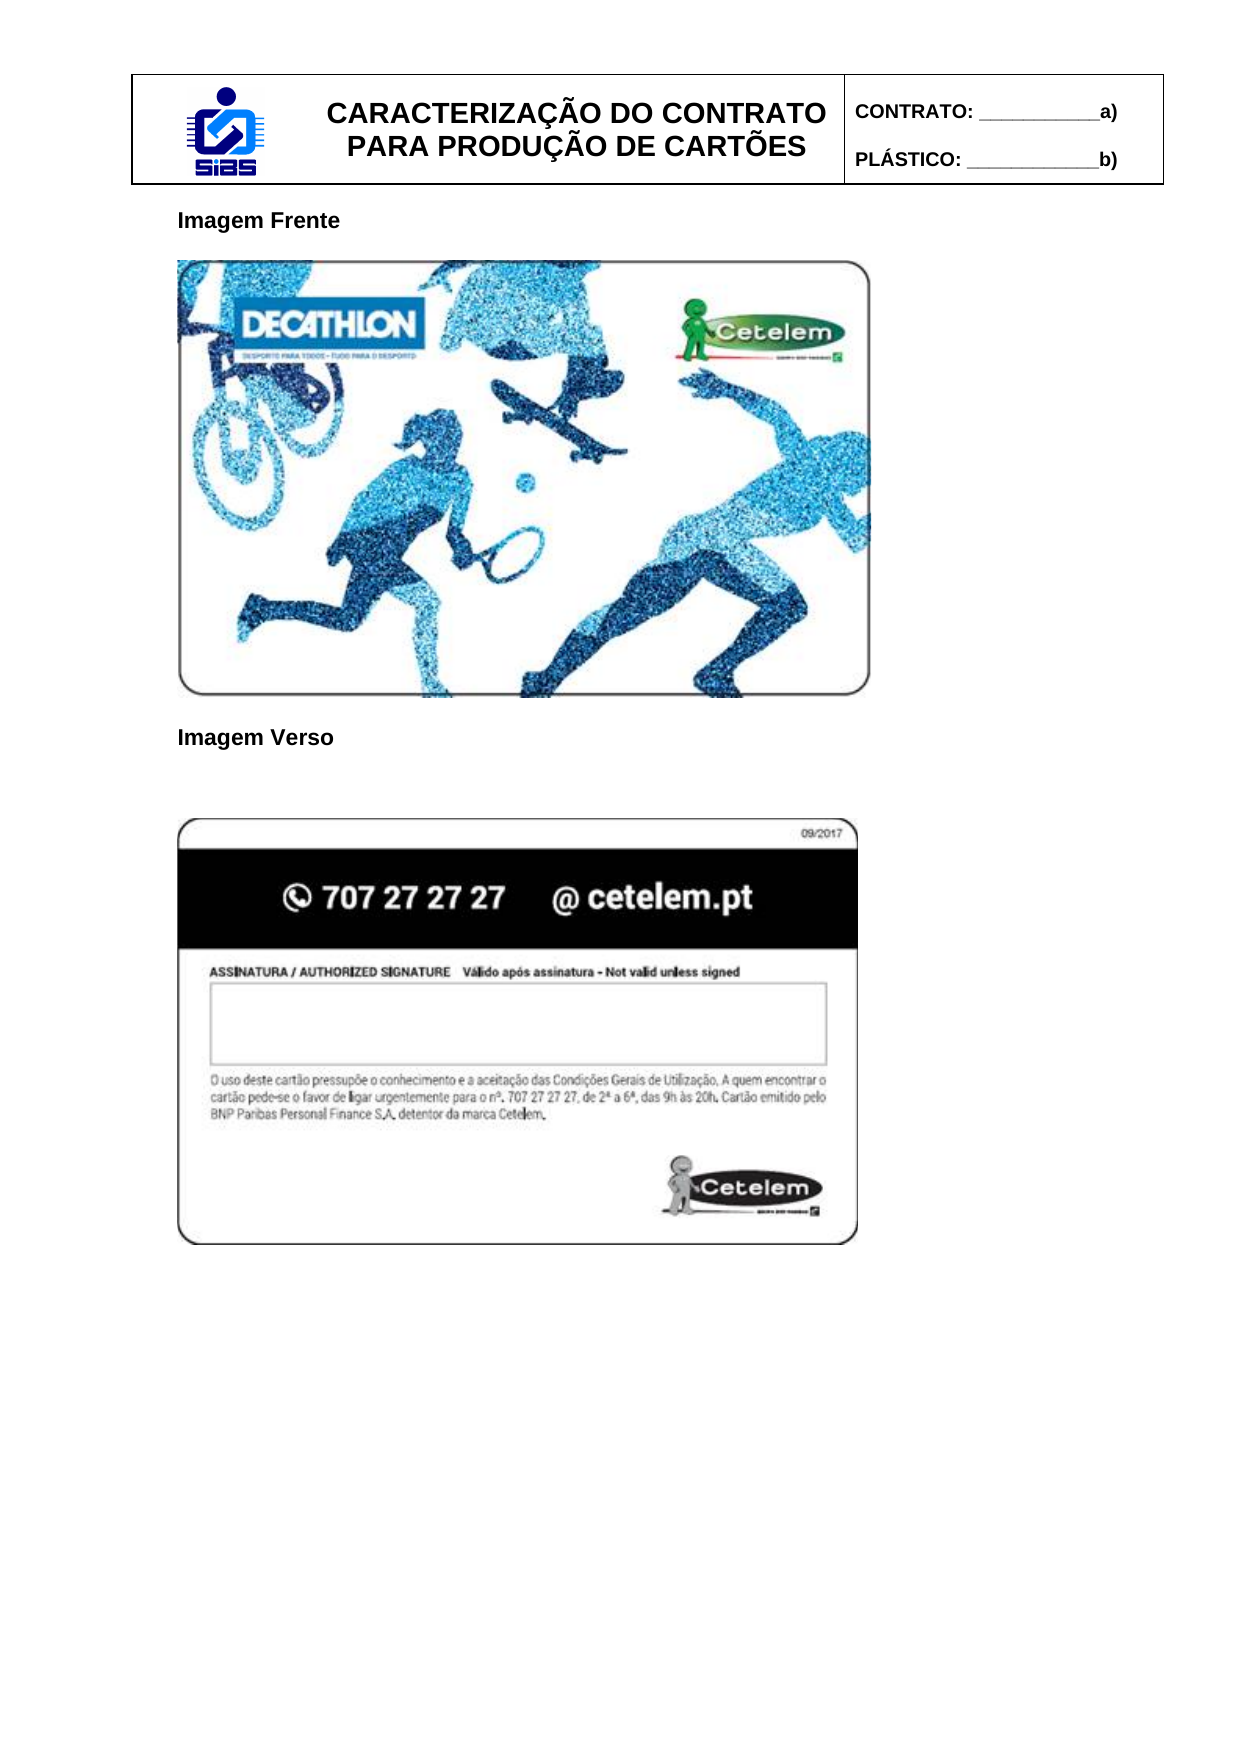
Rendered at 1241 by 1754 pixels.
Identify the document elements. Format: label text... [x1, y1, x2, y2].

picture [177, 260, 872, 698]
subtitle Imagem Frente [177, 207, 1063, 234]
picture [186, 87, 265, 176]
picture [177, 818, 858, 1245]
subtitle Imagem Verso [177, 723, 1063, 750]
